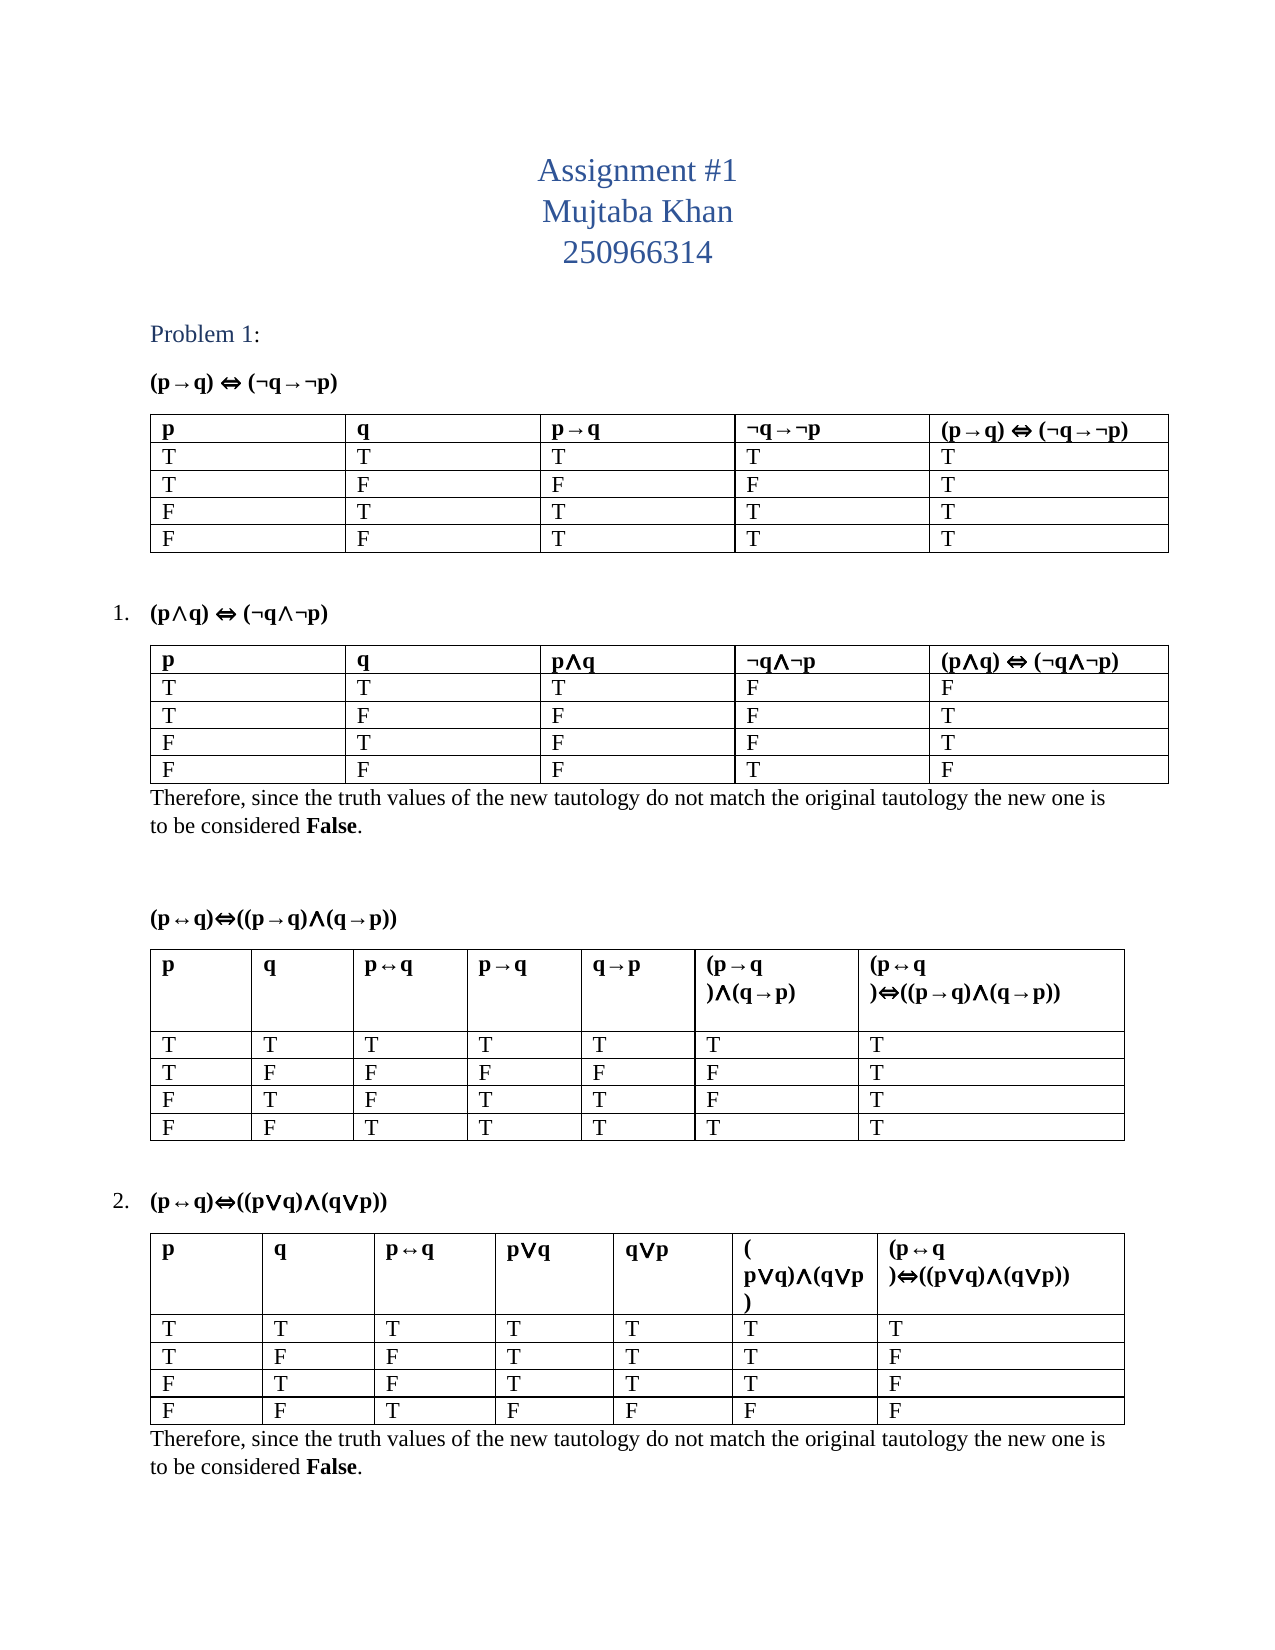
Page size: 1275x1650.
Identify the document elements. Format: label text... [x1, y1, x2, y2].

table_cell T [930, 525, 1168, 552]
table_cell T [496, 1370, 613, 1396]
table_cell T [614, 1315, 732, 1342]
table_header (p↔q)⇔((p∨q)∧(q∨p)) [878, 1234, 1124, 1314]
table_cell F [736, 674, 929, 701]
text Problem 1: [150, 319, 1125, 348]
table_cell T [930, 702, 1168, 728]
table_cell F [375, 1343, 495, 1369]
table_cell F [151, 1114, 251, 1140]
table_cell T [859, 1032, 1124, 1058]
table_cell F [541, 729, 734, 755]
table_cell T [468, 1032, 581, 1058]
table_cell F [878, 1343, 1124, 1369]
table_cell T [733, 1370, 877, 1396]
table_cell T [496, 1315, 613, 1342]
table_cell T [541, 674, 734, 701]
table_cell T [582, 1032, 694, 1058]
table_cell T [151, 443, 345, 469]
table_cell F [468, 1059, 581, 1085]
table_cell T [263, 1315, 374, 1342]
table_cell F [151, 1398, 262, 1424]
table_cell F [696, 1059, 858, 1085]
table_cell T [696, 1032, 858, 1058]
list (p↔q)⇔((p∨q)∧(q∨p)) [112, 1186, 1125, 1214]
table_cell T [151, 1059, 251, 1085]
table_cell F [736, 729, 929, 755]
table_cell F [346, 756, 540, 783]
table_cell F [930, 674, 1168, 701]
table_cell T [859, 1059, 1124, 1085]
table_cell T [468, 1114, 581, 1140]
table_header ¬q→¬p [736, 415, 929, 442]
text (p↔q)⇔((p→q)∧(q→p)) [150, 902, 1125, 930]
table_cell T [252, 1032, 353, 1058]
table_cell T [151, 1315, 262, 1342]
table_header q [263, 1234, 374, 1314]
table_cell T [346, 729, 540, 755]
table_header p [151, 646, 345, 673]
subtitle Mujtaba Khan [150, 191, 1125, 230]
table_cell T [736, 498, 929, 524]
table_cell T [151, 471, 345, 497]
table_cell T [151, 702, 345, 728]
table_cell F [354, 1059, 467, 1085]
table_cell T [878, 1315, 1124, 1342]
table_header p [151, 415, 345, 442]
table_header p↔q [375, 1234, 495, 1314]
table_cell F [375, 1370, 495, 1396]
table_cell F [252, 1114, 353, 1140]
table_header p∧q [541, 646, 734, 673]
table_cell T [930, 443, 1168, 469]
table_cell T [736, 756, 929, 783]
table_cell T [263, 1370, 374, 1396]
table_header q [346, 646, 540, 673]
table_cell T [252, 1086, 353, 1113]
table_cell T [151, 1343, 262, 1369]
table_cell T [541, 498, 734, 524]
table_cell T [375, 1398, 495, 1424]
table_cell F [541, 702, 734, 728]
table_cell T [468, 1086, 581, 1113]
table_header q→p [582, 950, 694, 1031]
table_cell F [541, 756, 734, 783]
table_cell T [859, 1114, 1124, 1140]
table_cell F [151, 729, 345, 755]
table_cell F [878, 1398, 1124, 1424]
table_cell T [930, 498, 1168, 524]
table_header p [151, 1234, 262, 1314]
table_cell T [733, 1343, 877, 1369]
table_header p↔q [354, 950, 467, 1031]
table_cell T [151, 1032, 251, 1058]
table_cell T [541, 443, 734, 469]
table_cell F [263, 1398, 374, 1424]
table_cell T [582, 1114, 694, 1140]
table_cell F [614, 1398, 732, 1424]
table_cell T [614, 1370, 732, 1396]
table_cell T [733, 1315, 877, 1342]
table_cell T [346, 674, 540, 701]
subtitle 250966314 [150, 233, 1125, 271]
table_cell F [496, 1398, 613, 1424]
table_header (p→q)∧(q→p) [696, 950, 858, 1031]
table_cell T [930, 471, 1168, 497]
table_cell F [263, 1343, 374, 1369]
table_cell F [151, 525, 345, 552]
table_header (p∨q)∧(q∨p) [733, 1234, 877, 1314]
table_cell F [878, 1370, 1124, 1396]
table_cell F [151, 1086, 251, 1113]
table_cell F [733, 1398, 877, 1424]
table_cell T [354, 1032, 467, 1058]
table_cell F [696, 1086, 858, 1113]
table_cell F [252, 1059, 353, 1085]
table_cell F [151, 498, 345, 524]
list (p∧q) ⇔ (¬q∧¬p) [112, 598, 1125, 626]
table_cell F [346, 471, 540, 497]
table_cell T [696, 1114, 858, 1140]
table_cell T [736, 443, 929, 469]
text Therefore, since the truth values of the new tautology do not match the original tautology the new one is to be considered False. [150, 1425, 1125, 1480]
table_header (p↔q)⇔((p→q)∧(q→p)) [859, 950, 1124, 1031]
table_cell T [354, 1114, 467, 1140]
table_cell F [151, 756, 345, 783]
table_cell T [346, 498, 540, 524]
table_cell T [496, 1343, 613, 1369]
table_cell T [930, 729, 1168, 755]
table_cell F [346, 702, 540, 728]
table_cell F [151, 1370, 262, 1396]
table_cell F [354, 1086, 467, 1113]
table_cell F [541, 471, 734, 497]
table_cell T [614, 1343, 732, 1369]
table_cell T [859, 1086, 1124, 1113]
table_cell T [375, 1315, 495, 1342]
table_cell T [541, 525, 734, 552]
table_cell F [736, 702, 929, 728]
table_cell F [930, 756, 1168, 783]
table_header (p∧q) ⇔ (¬q∧¬p) [930, 646, 1168, 673]
table_cell F [736, 471, 929, 497]
table_header p [151, 950, 251, 1031]
table_cell F [582, 1059, 694, 1085]
table_cell T [346, 443, 540, 469]
table_cell T [151, 674, 345, 701]
table_header p∨q [496, 1234, 613, 1314]
table_header q∨p [614, 1234, 732, 1314]
table_header p→q [468, 950, 581, 1031]
table_header ¬q∧¬p [736, 646, 929, 673]
table_header (p→q) ⇔ (¬q→¬p) [930, 415, 1168, 442]
text Therefore, since the truth values of the new tautology do not match the original tautology the new one is to be considered False. [150, 784, 1125, 839]
table_cell T [736, 525, 929, 552]
table_cell F [346, 525, 540, 552]
subtitle Assignment #1 [150, 150, 1125, 188]
text (p→q) ⇔ (¬q→¬p) [150, 367, 1125, 394]
table_cell T [582, 1086, 694, 1113]
table_header p→q [541, 415, 734, 442]
table_header q [346, 415, 540, 442]
table_header q [252, 950, 353, 1031]
